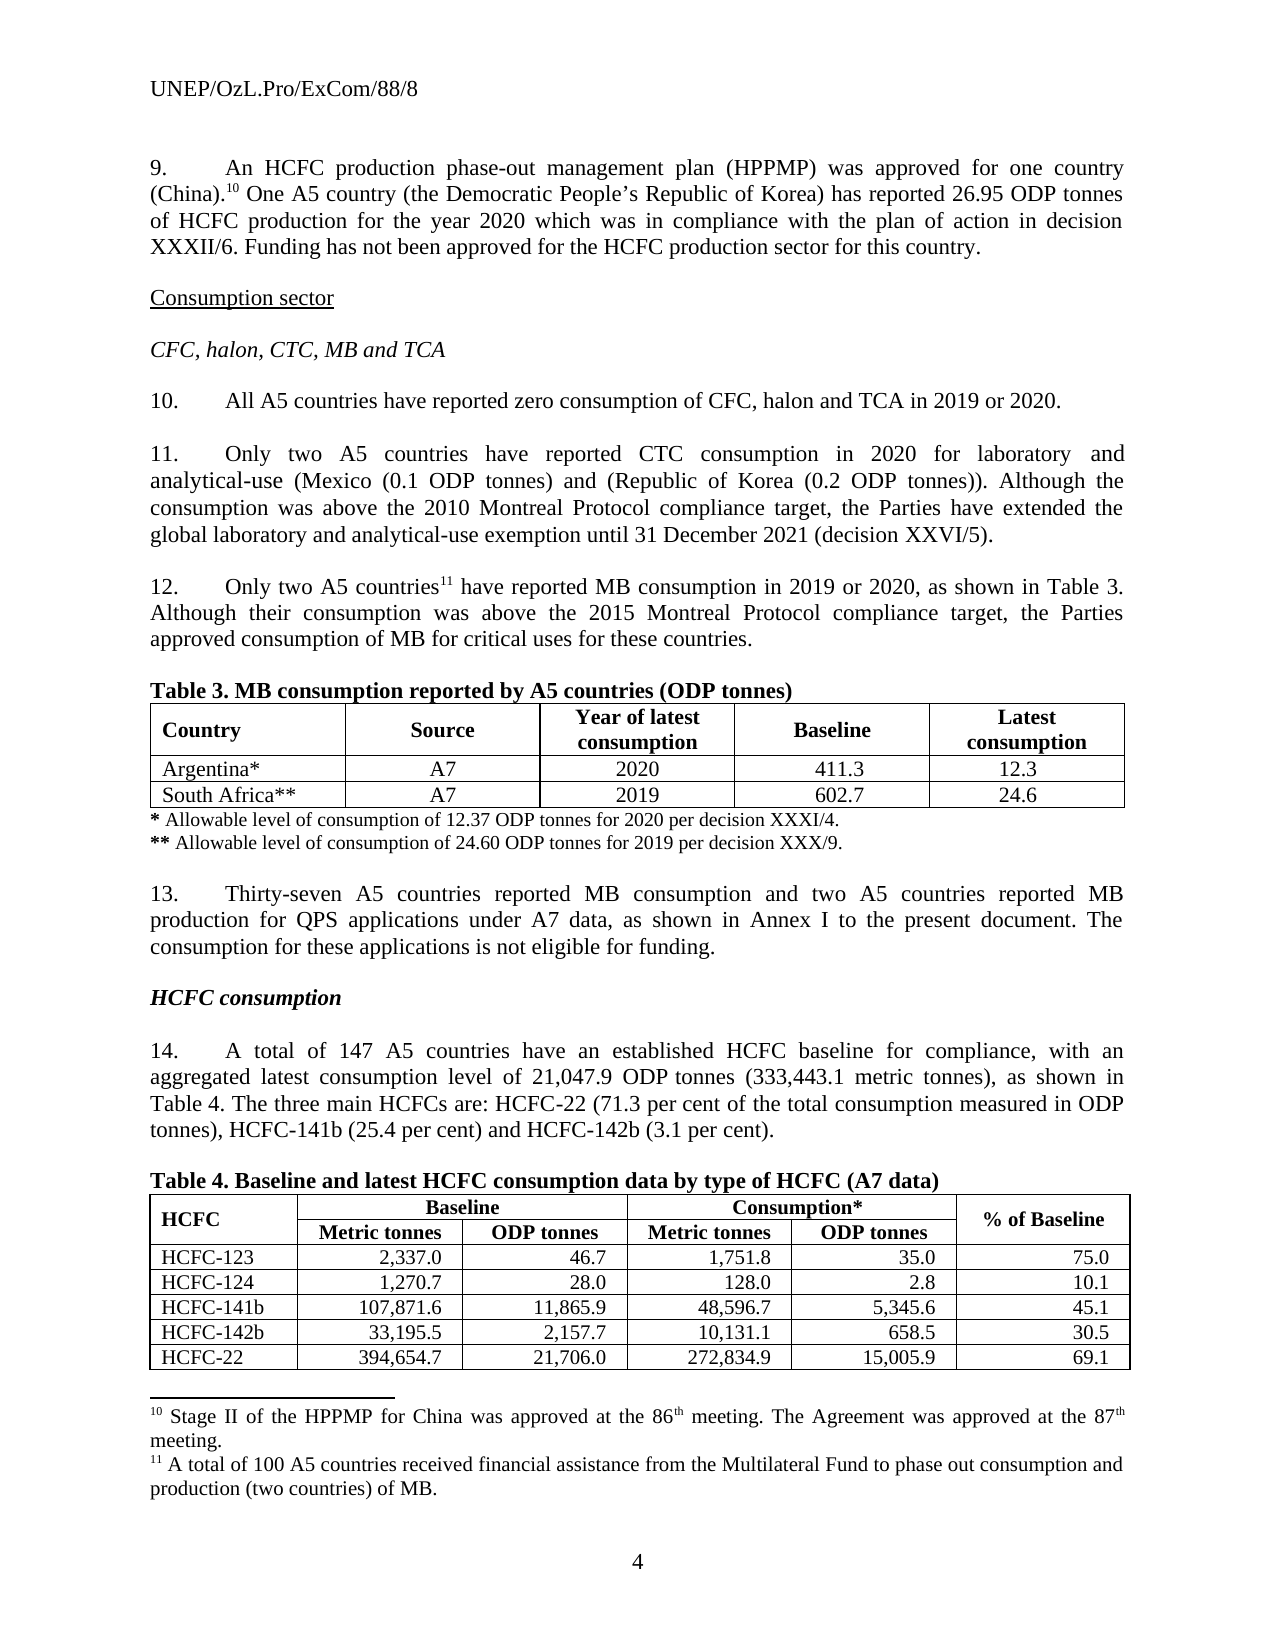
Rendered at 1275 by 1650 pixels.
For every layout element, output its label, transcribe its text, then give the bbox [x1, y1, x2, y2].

subtitle Only two A5 countries have reported MB consumption in 2019 or 2020, as shown in Table 3. Although their consumption was above the 2015 Montreal Protocol compliance target, the Parties approved consumption of MB for critical uses for these countries. [150, 573, 1125, 652]
table_cell 12.3 [930, 756, 1124, 781]
table_header Source [346, 704, 539, 754]
table_cell 272,834.9 [628, 1345, 791, 1369]
table_cell 2020 [541, 756, 734, 781]
table_cell 128.0 [628, 1270, 791, 1294]
table_cell 35.0 [792, 1245, 956, 1269]
subtitle A total of 147 A5 countries have an established HCFC baseline for compliance, with an aggregated latest consumption level of 21,047.9 ODP tonnes (333,443.1 metric tonnes), as shown in Table 4. The three main HCFCs are: HCFC-22 (71.3 per cent of the total consumption measured in ODP tonnes), HCFC-141b (25.4 per cent) and HCFC-142b (3.1 per cent). [150, 1037, 1125, 1142]
table_cell 602.7 [735, 782, 929, 807]
table_cell 1,270.7 [298, 1270, 462, 1294]
table_cell 2019 [541, 782, 734, 807]
table_cell 21,706.0 [463, 1345, 627, 1369]
table_cell 48,596.7 [628, 1295, 791, 1319]
table_cell Metric tonnes [298, 1220, 462, 1244]
table_cell 10,131.1 [628, 1320, 791, 1344]
table_cell South Africa** [151, 782, 345, 807]
subtitle Only two A5 countries have reported CTC consumption in 2020 for laboratory and analytical-use (Mexico (0.1 ODP tonnes) and (Republic of Korea (0.2 ODP tonnes)). Although the consumption was above the 2010 Montreal Protocol compliance target, the Parties have extended the global laboratory and analytical-use exemption until 31 December 2021 (decision XXVI/5). [150, 438, 1125, 548]
text ** Allowable level of consumption of 24.60 ODP tonnes for 2019 per decision XXX/9. [150, 831, 1125, 854]
table_cell 28.0 [463, 1270, 627, 1294]
table_cell 69.1 [957, 1345, 1129, 1369]
subtitle Thirty-seven A5 countries reported MB consumption and two A5 countries reported MB production for QPS applications under A7 data, as shown in Annex I to the present document. The consumption for these applications is not eligible for funding. [150, 880, 1125, 959]
table_cell HCFC-22 [151, 1345, 297, 1369]
table_cell 2,157.7 [463, 1320, 627, 1344]
table_cell 107,871.6 [298, 1295, 462, 1319]
table_header Baseline [735, 704, 929, 754]
text * Allowable level of consumption of 12.37 ODP tonnes for 2020 per decision XXXI/4. [150, 808, 1125, 831]
table_cell ODP tonnes [463, 1220, 627, 1244]
text Table 4. Baseline and latest HCFC consumption data by type of HCFC (A7 data) [150, 1167, 1125, 1194]
table_cell ODP tonnes [792, 1220, 956, 1244]
table_cell 75.0 [957, 1245, 1129, 1269]
table_header Year of latest consumption [541, 704, 734, 754]
subtitle CFC, halon, CTC, MB and TCA [150, 336, 1125, 362]
table_header HCFC [151, 1195, 297, 1244]
table_cell 2.8 [792, 1270, 956, 1294]
table_cell 10.1 [957, 1270, 1129, 1294]
table_header Latest consumption [930, 704, 1124, 754]
table_cell Argentina* [151, 756, 345, 781]
table_header Country [151, 704, 345, 754]
table_cell 11,865.9 [463, 1295, 627, 1319]
table_cell 658.5 [792, 1320, 956, 1344]
table_header % of Baseline [957, 1195, 1129, 1244]
table_header Consumption* [628, 1195, 956, 1219]
table_cell A7 [346, 782, 539, 807]
text Table 3. MB consumption reported by A5 countries (ODP tonnes) [150, 677, 1125, 703]
table_cell 15,005.9 [792, 1345, 956, 1369]
table_cell 5,345.6 [792, 1295, 956, 1319]
table_cell Metric tonnes [628, 1220, 791, 1244]
subtitle All A5 countries have reported zero consumption of CFC, halon and TCA in 2019 or 2020. [150, 387, 1125, 413]
subtitle HCFC consumption [150, 984, 1125, 1011]
table_cell 46.7 [463, 1245, 627, 1269]
table_cell 411.3 [735, 756, 929, 781]
table_cell HCFC-141b [151, 1295, 297, 1319]
table_cell HCFC-124 [151, 1270, 297, 1294]
table_header Baseline [298, 1195, 627, 1219]
table_cell HCFC-123 [151, 1245, 297, 1269]
subtitle An HCFC production phase-out management plan (HPPMP) was approved for one country (China). One A5 country (the Democratic People’s Republic of Korea) has reported 26.95 ODP tonnes of HCFC production for the year 2020 which was in compliance with the plan of action in decision XXXII/6. Funding has not been approved for the HCFC production sector for this country. [150, 154, 1125, 259]
table_cell A7 [346, 756, 539, 781]
table_cell 24.6 [930, 782, 1124, 807]
table_cell 2,337.0 [298, 1245, 462, 1269]
table_cell 33,195.5 [298, 1320, 462, 1344]
table_cell 30.5 [957, 1320, 1129, 1344]
table_cell 394,654.7 [298, 1345, 462, 1369]
table_cell 1,751.8 [628, 1245, 791, 1269]
text Consumption sector [150, 284, 1125, 311]
table_cell 45.1 [957, 1295, 1129, 1319]
table_cell HCFC-142b [151, 1320, 297, 1344]
